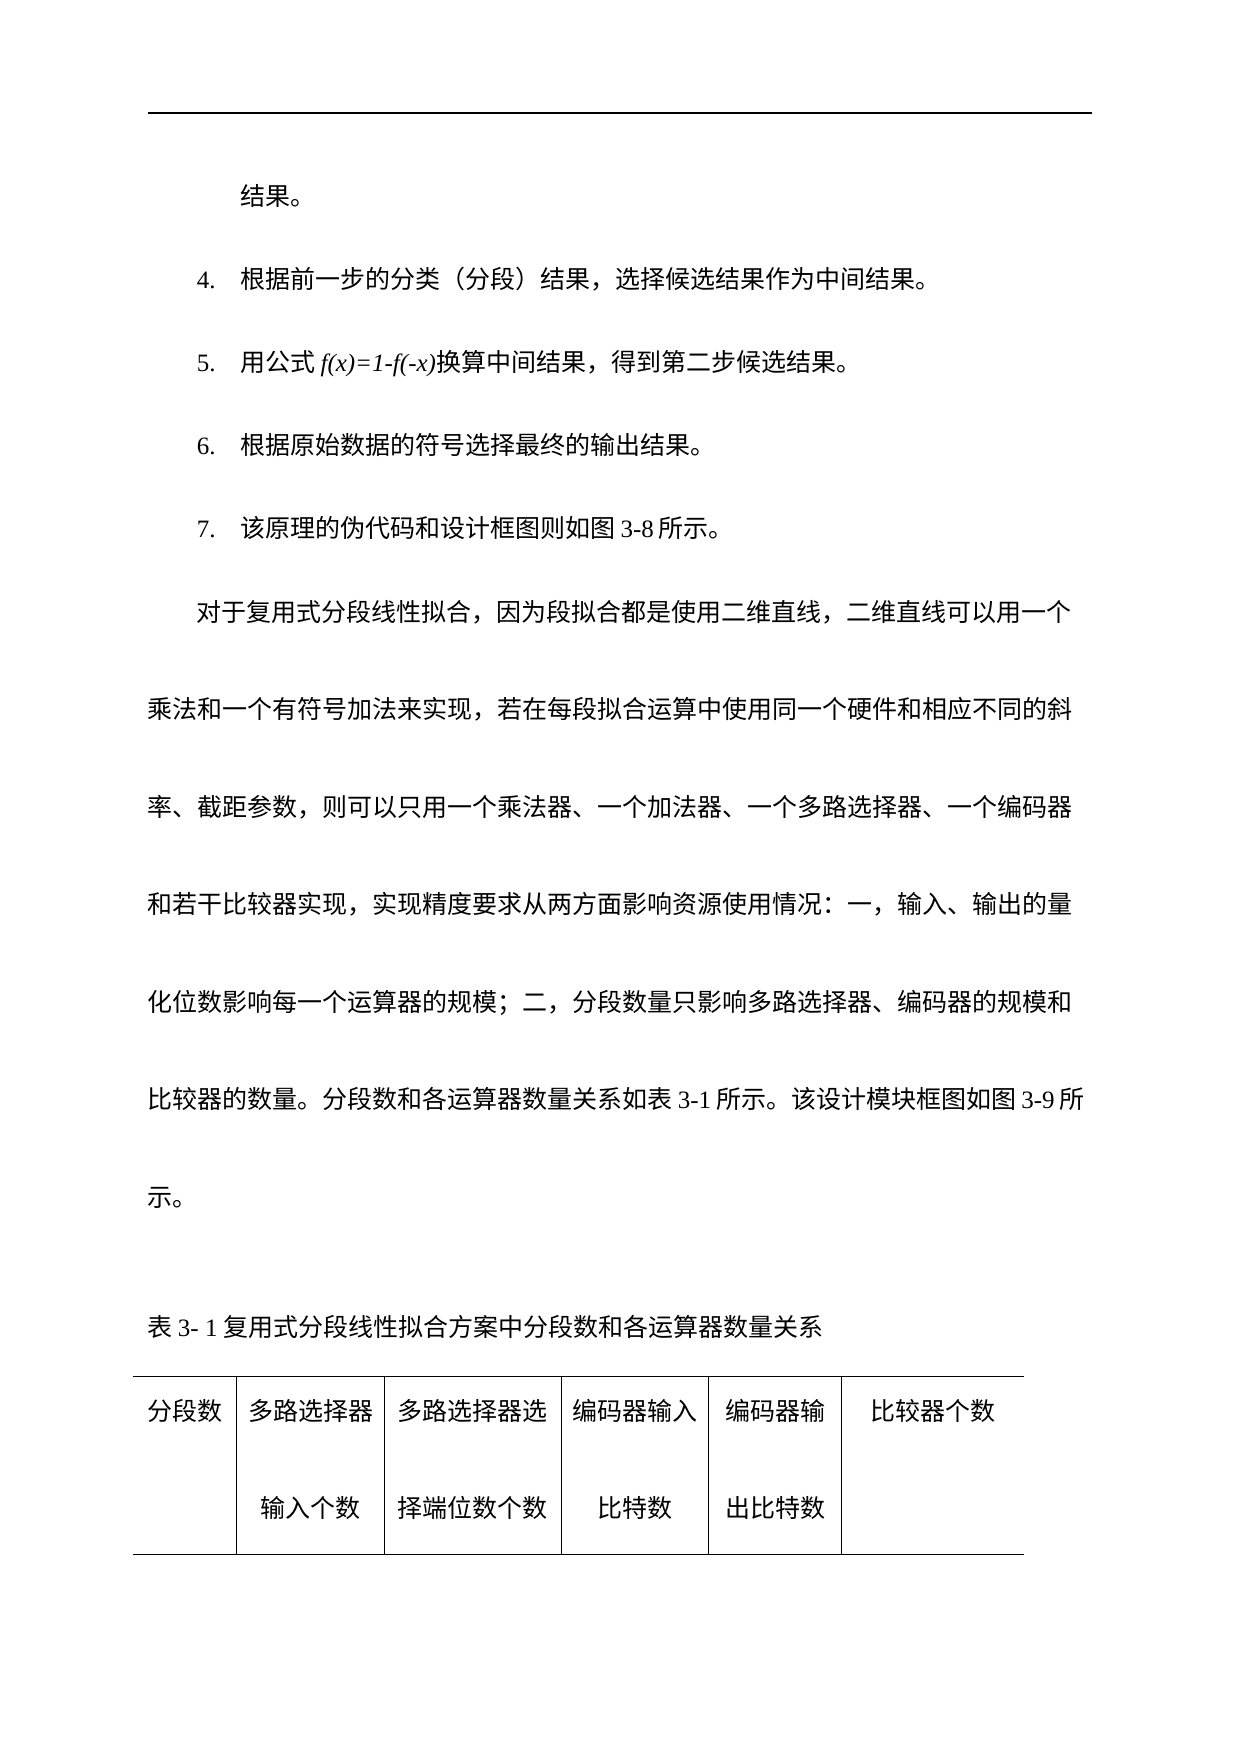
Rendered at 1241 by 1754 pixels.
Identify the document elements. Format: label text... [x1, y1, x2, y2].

table_header 多路选择器选择端位数个数 [385, 1377, 561, 1553]
table_header 分段数 [133, 1377, 236, 1553]
text 对于复用式分段线性拟合，因为段拟合都是使用二维直线，二维直线可以用一个乘法和一个有符号加法来实现，若在每段拟合运算中使用同一个硬件和相应不同的斜率、截距参数，则可以只用一个乘法器、一个加法器、一个多路选择器、一个编码器和若干比较器实现，实现精度要求从两方面影响资源使用情况：一，输入、输出的量化位数影响每一个运算器的规模；二，分段数量只影响多路选择器、编码器的规模和比较器的数量。分段数和各运算器数量关系如表3-1所示。该设计模块框图如图3-9所示。 [148, 578, 1092, 1228]
table_header 编码器输入比特数 [562, 1377, 708, 1553]
table_header 编码器输出比特数 [709, 1377, 841, 1553]
list 根据原始数据的符号选择最终的输出结果。 [197, 411, 1092, 476]
list 根据前一步的分类（分段）结果，选择候选结果作为中间结果。 [197, 245, 1092, 310]
list 将绝对值数据乘以固定斜率，同时也将绝对值数据输入查找表，得到两个候选结果。 [197, 162, 1092, 227]
text 表3- 1 复用式分段线性拟合方案中分段数和各运算器数量关系 [148, 1293, 1092, 1358]
table_header 多路选择器输入个数 [237, 1377, 384, 1553]
list 该原理的伪代码和设计框图则如图3-8所示。 [197, 494, 1092, 559]
list 用公式f(x)=1-f(-x)换算中间结果，得到第二步候选结果。 [197, 328, 1092, 393]
table_header 比较器个数 [842, 1377, 1024, 1553]
